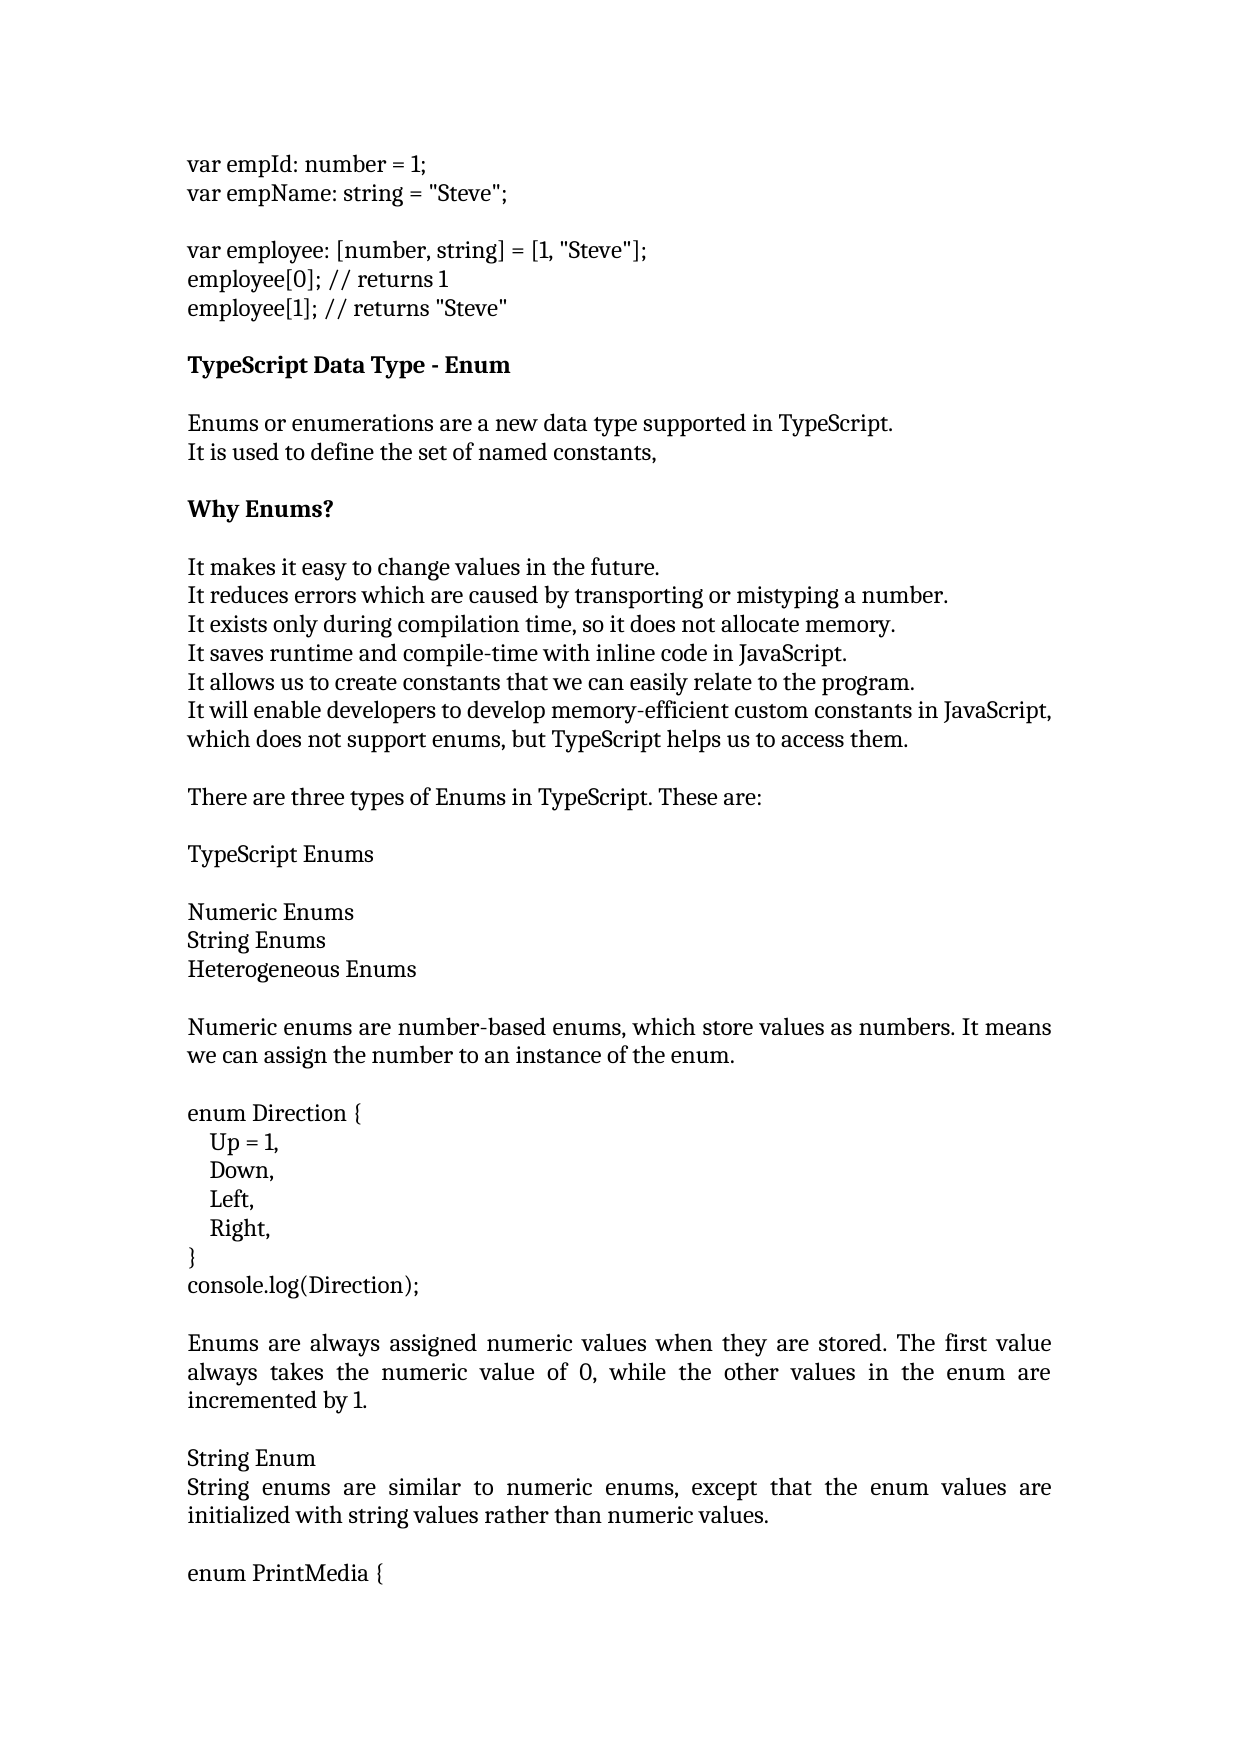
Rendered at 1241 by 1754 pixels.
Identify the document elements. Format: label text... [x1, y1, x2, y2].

text It allows us to create constants that we can easily relate to the program. [187, 667, 1053, 696]
text It exists only during compilation time, so it does not allocate memory. [187, 610, 1053, 639]
text String enums are similar to numeric enums, except that the enum values are initialized with string values rather than numeric values. [187, 1472, 1053, 1530]
text There are three types of Enums in TypeScript. These are: [187, 782, 1053, 811]
text Enums or enumerations are a new data type supported in TypeScript. [187, 409, 1053, 437]
text It makes it easy to change values in the future. [187, 552, 1053, 581]
text TypeScript Data Type - Enum [187, 351, 1053, 380]
text Numeric Enums [187, 897, 1053, 926]
text It reduces errors which are caused by transporting or mistyping a number. [187, 581, 1053, 610]
text It saves runtime and compile-time with inline code in JavaScript. [187, 639, 1053, 667]
text It is used to define the set of named constants, [187, 437, 1053, 466]
text employee[1]; // returns "Steve" [187, 294, 1053, 322]
text console.log(Direction); [187, 1271, 1053, 1300]
text String Enums [187, 926, 1053, 955]
text var empId: number = 1; [187, 150, 1053, 179]
text var empName: string = "Steve"; [187, 179, 1053, 207]
text Heterogeneous Enums [187, 955, 1053, 984]
text Down, [187, 1156, 1053, 1185]
text String Enum [187, 1444, 1053, 1472]
text It will enable developers to develop memory-efficient custom constants in JavaScript, which does not support enums, but TypeScript helps us to access them. [187, 696, 1053, 754]
text } [187, 1242, 1053, 1271]
text enum PrintMedia { [187, 1559, 1053, 1587]
text TypeScript Enums [187, 840, 1053, 869]
text enum Direction { [187, 1099, 1053, 1127]
text employee[0]; // returns 1 [187, 265, 1053, 294]
text Right, [187, 1214, 1053, 1242]
text Why Enums? [187, 495, 1053, 524]
text Up = 1, [187, 1127, 1053, 1156]
text var employee: [number, string] = [1, "Steve"]; [187, 236, 1053, 265]
text Left, [187, 1185, 1053, 1214]
text Numeric enums are number-based enums, which store values as numbers. It means we can assign the number to an instance of the enum. [187, 1012, 1053, 1070]
text Enums are always assigned numeric values when they are stored. The first value always takes the numeric value of 0, while the other values in the enum are incremented by 1. [187, 1329, 1053, 1415]
